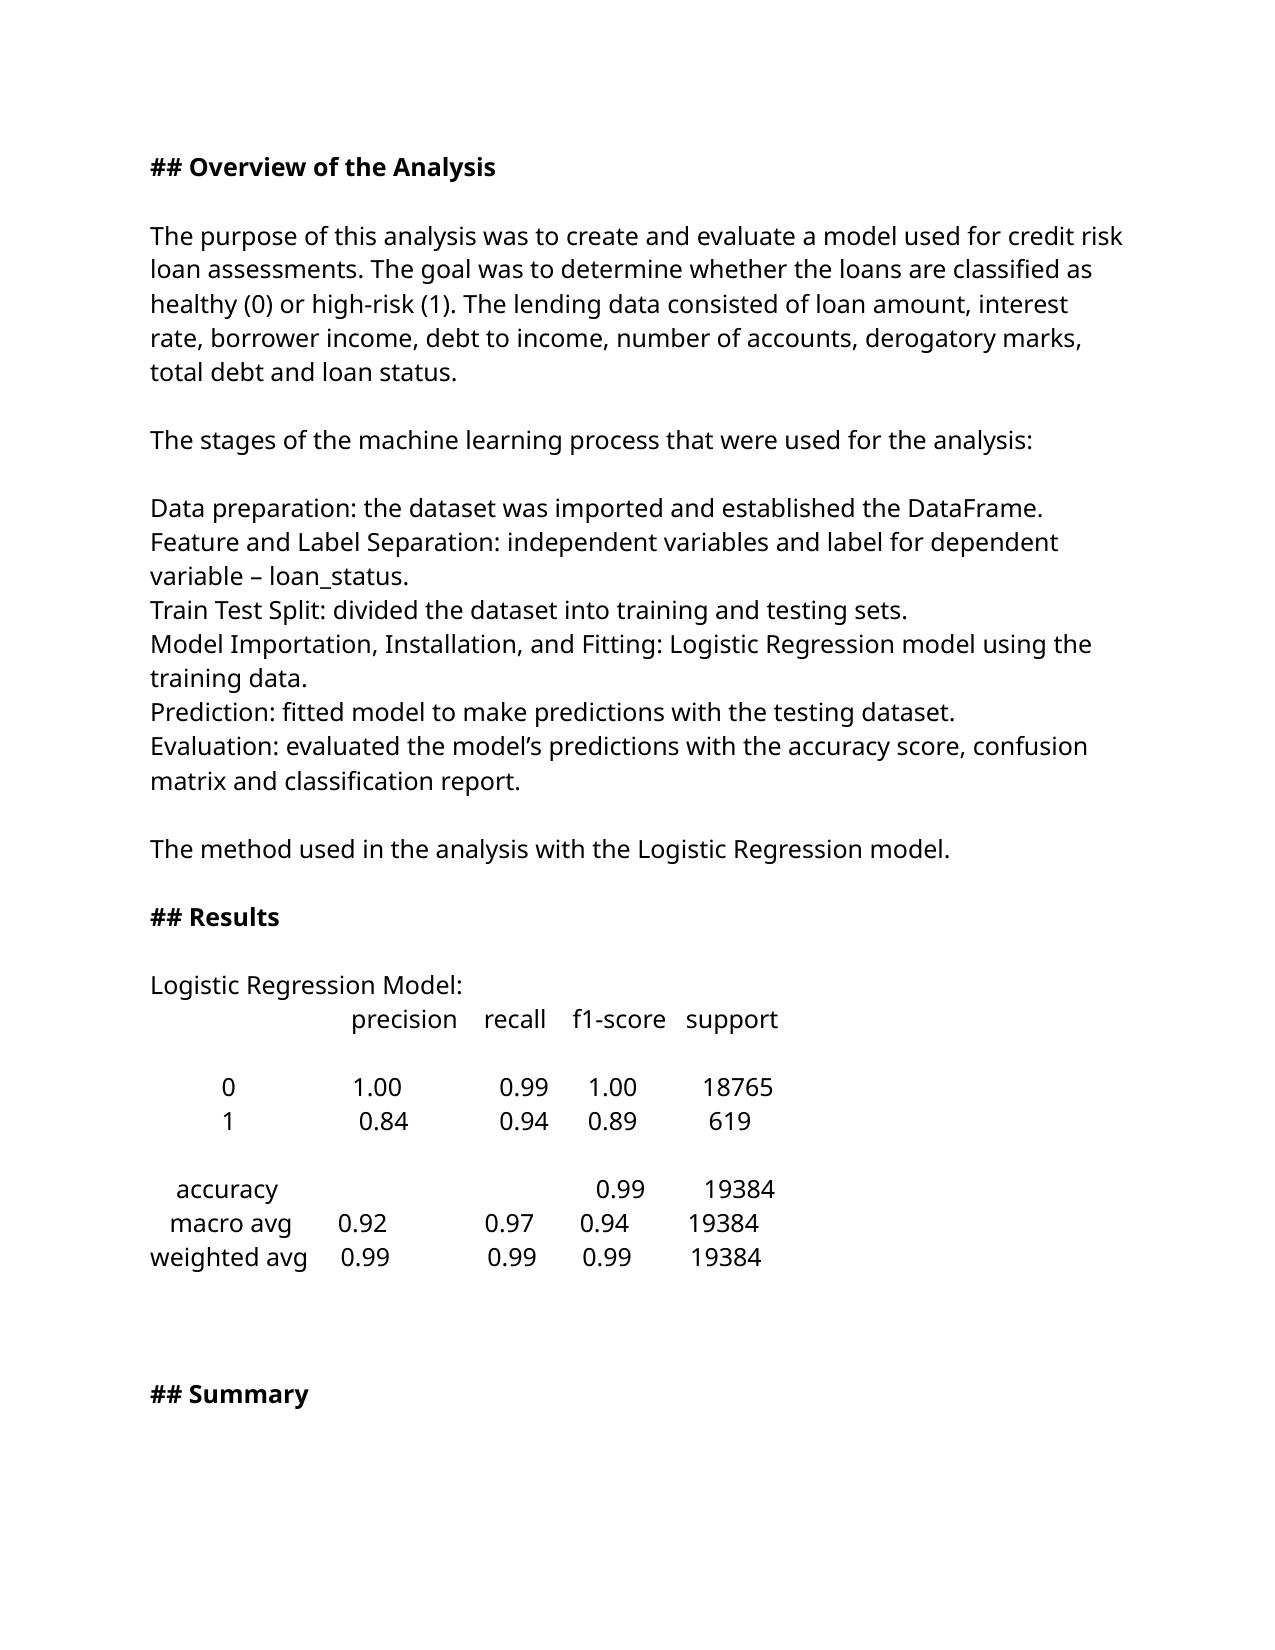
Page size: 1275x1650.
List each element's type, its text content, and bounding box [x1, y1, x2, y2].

text 0 1.00 0.99 1.00 18765 [150, 1070, 1125, 1104]
text ## Results [150, 899, 1125, 933]
text macro avg 0.92 0.97 0.94 19384 [150, 1206, 1125, 1240]
text Evaluation: evaluated the model’s predictions with the accuracy score, confusion matrix and classification report. [150, 729, 1125, 797]
text Data preparation: the dataset was imported and established the DataFrame. Feature and Label Separation: independent variables and label for dependent variable – loan_status. Train Test Split: divided the dataset into training and testing sets. Model Importation, Installation, and Fitting: Logistic Regression model using the training data. [150, 491, 1125, 695]
text accuracy 0.99 19384 [150, 1172, 1125, 1206]
text The purpose of this analysis was to create and evaluate a model used for credit risk loan assessments. The goal was to determine whether the loans are classified as healthy (0) or high-risk (1). The lending data consisted of loan amount, interest rate, borrower income, debt to income, number of accounts, derogatory marks, total debt and loan status. [150, 218, 1125, 388]
text Prediction: fitted model to make predictions with the testing dataset. [150, 695, 1125, 729]
text 1 0.84 0.94 0.89 619 [150, 1104, 1125, 1138]
text ## Summary [150, 1376, 1125, 1410]
text Logistic Regression Model: [150, 967, 1125, 1002]
text The method used in the analysis with the Logistic Regression model. [150, 831, 1125, 865]
text The stages of the machine learning process that were used for the analysis: [150, 422, 1125, 457]
text ## Overview of the Analysis [150, 150, 1125, 184]
text precision recall f1-score support [150, 1002, 1125, 1036]
text weighted avg 0.99 0.99 0.99 19384 [150, 1240, 1125, 1274]
